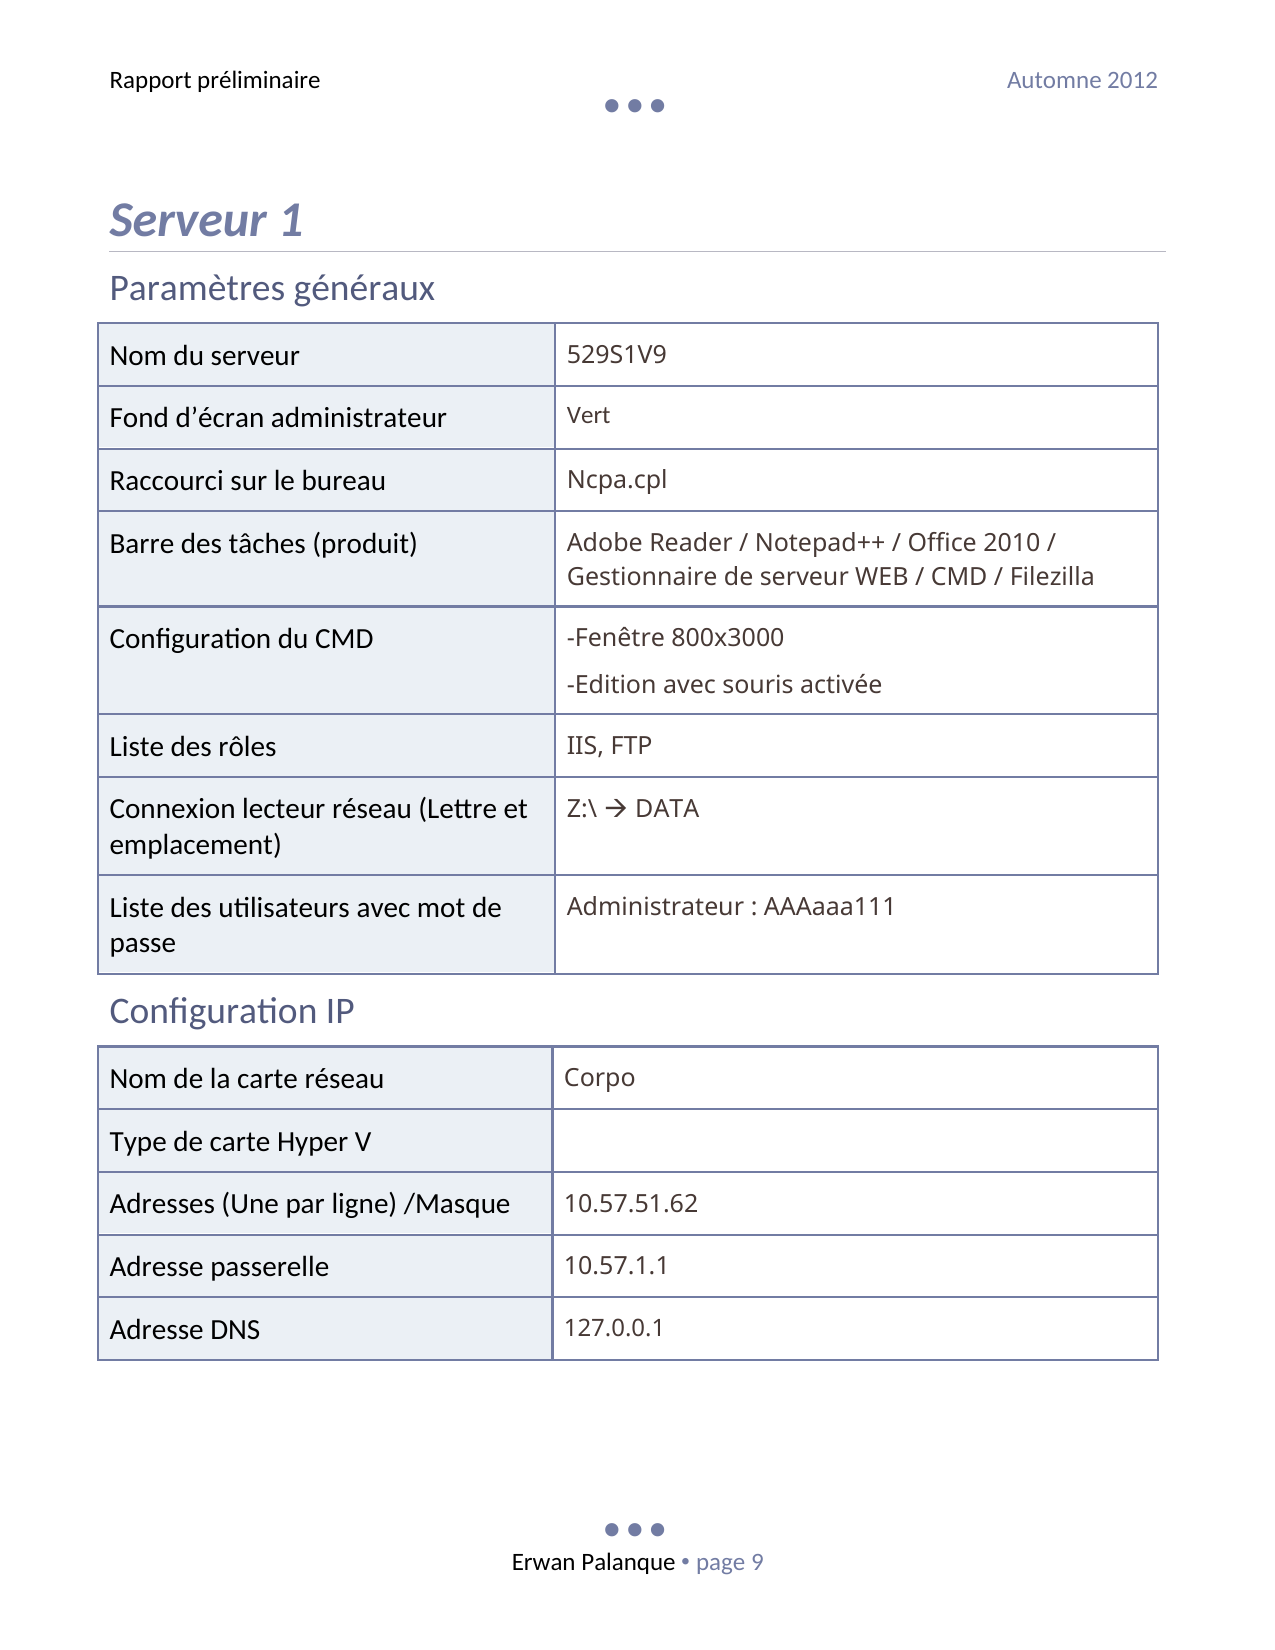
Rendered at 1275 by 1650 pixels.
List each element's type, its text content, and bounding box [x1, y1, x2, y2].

table_cell Adresse DNS [99, 1298, 551, 1359]
table_cell Connexion lecteur réseau (Lettre et emplacement) [99, 778, 554, 874]
table_cell -Fenêtre 800x3000 -Edition avec souris activée [556, 608, 1157, 713]
table_cell Adobe Reader / Notepad++ / Office 2010 / Gestionnaire de serveur WEB / CMD / Filezilla [556, 512, 1157, 605]
table_cell Barre des tâches (produit) [99, 512, 554, 605]
table_cell Z:\ DATA [556, 778, 1157, 874]
table_header Nom du serveur [99, 324, 554, 385]
table_cell Ncpa.cpl [556, 450, 1157, 510]
table_cell Administrateur : AAAaaa111 [556, 876, 1157, 972]
table_cell 10.57.51.62 [554, 1173, 1157, 1233]
table_cell Adresses (Une par ligne) /Masque [99, 1173, 551, 1233]
table_cell Liste des utilisateurs avec mot de passe [99, 876, 554, 972]
table_cell 10.57.1.1 [554, 1236, 1157, 1296]
table_cell IIS, FTP [556, 715, 1157, 776]
table_cell Liste des rôles [99, 715, 554, 776]
table_cell [554, 1110, 1157, 1171]
table_header Nom de la carte réseau [99, 1048, 551, 1108]
table_cell Fond d’écran administrateur [99, 387, 554, 447]
table_header 529S1V9 [556, 324, 1157, 385]
table_cell Type de carte Hyper V [99, 1110, 551, 1171]
subtitle Serveur 1 [109, 187, 1166, 251]
table_cell 127.0.0.1 [554, 1298, 1157, 1359]
table_cell Raccourci sur le bureau [99, 450, 554, 510]
table_header Corpo [554, 1048, 1157, 1108]
table_cell Vert [556, 387, 1157, 447]
subtitle Configuration IP [109, 987, 1166, 1033]
table_cell Adresse passerelle [99, 1236, 551, 1296]
table_cell Configuration du CMD [99, 608, 554, 713]
subtitle Paramètres généraux [109, 264, 1166, 309]
